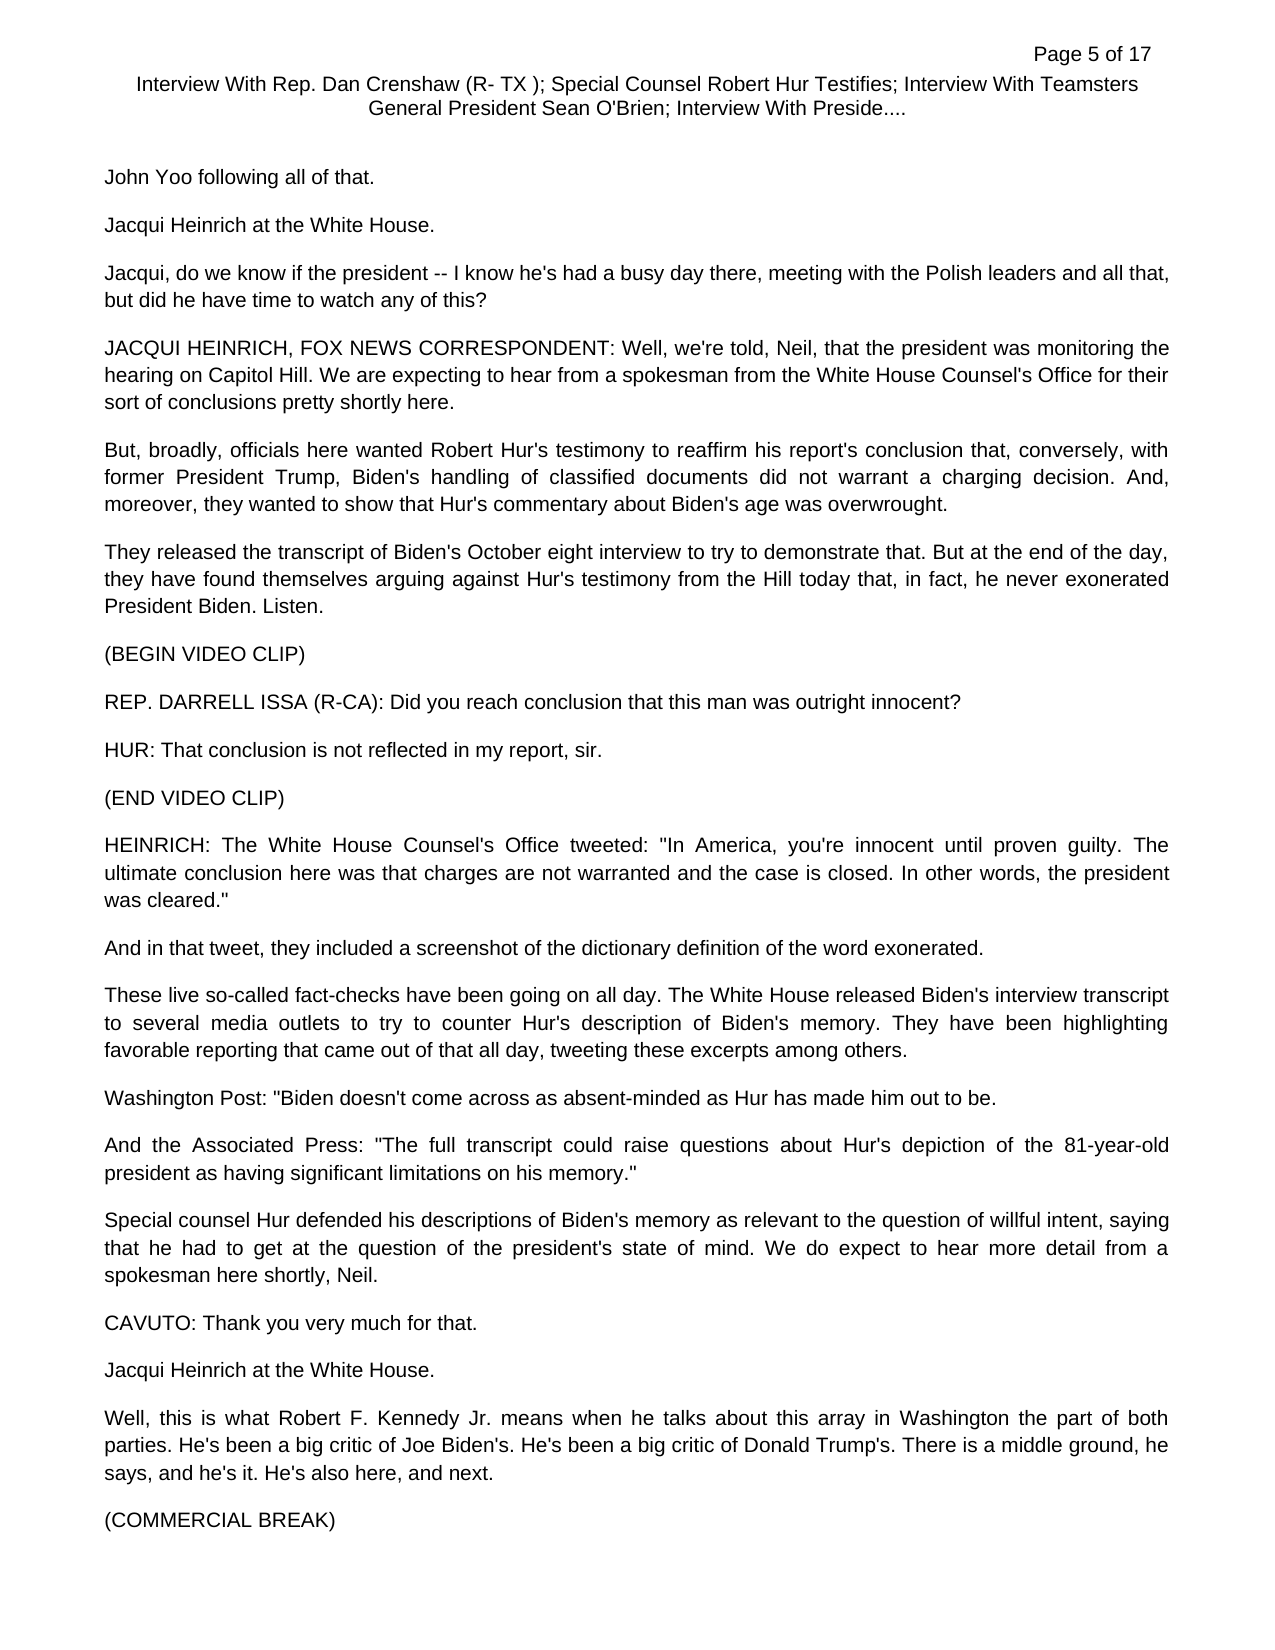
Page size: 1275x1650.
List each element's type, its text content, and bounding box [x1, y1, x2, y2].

text (END VIDEO CLIP) [104, 782, 1171, 809]
text HEINRICH: The White House Counsel's Office tweeted: "In America, you're innocent until proven guilty. The ultimate conclusion here was that charges are not warranted and the case is closed. In other words, the president was cleared." [104, 830, 1171, 911]
text (BEGIN VIDEO CLIP) [104, 638, 1171, 666]
text JACQUI HEINRICH, FOX NEWS CORRESPONDENT: Well, we're told, Neil, that the president was monitoring the hearing on Capitol Hill. We are expecting to hear from a spokesman from the White House Counsel's Office for their sort of conclusions pretty shortly here. [104, 332, 1171, 413]
text And the Associated Press: "The full transcript could raise questions about Hur's depiction of the 81-year-old president as having significant limitations on his memory." [104, 1130, 1171, 1184]
text John Yoo following all of that. [104, 161, 1171, 188]
text They released the transcript of Biden's October eight interview to try to demonstrate that. But at the end of the day, they have found themselves arguing against Hur's testimony from the Hill today that, in fact, he never exonerated President Biden. Listen. [104, 536, 1171, 618]
text Jacqui Heinrich at the White House. [104, 1355, 1171, 1382]
text REP. DARRELL ISSA (R-CA): Did you reach conclusion that this man was outright innocent? [104, 686, 1171, 713]
text (COMMERCIAL BREAK) [104, 1505, 1171, 1532]
text Washington Post: "Biden doesn't come across as absent-minded as Hur has made him out to be. [104, 1082, 1171, 1109]
text Well, this is what Robert F. Kennedy Jr. means when he talks about this array in Washington the part of both parties. He's been a big critic of Joe Biden's. He's been a big critic of Donald Trump's. There is a middle ground, he says, and he's it. He's also here, and next. [104, 1403, 1171, 1484]
text HUR: That conclusion is not reflected in my report, sir. [104, 734, 1171, 761]
text Jacqui, do we know if the president -- I know he's had a busy day there, meeting with the Polish leaders and all that, but did he have time to watch any of this? [104, 257, 1171, 311]
text CAVUTO: Thank you very much for that. [104, 1307, 1171, 1334]
text These live so-called fact-checks have been going on all day. The White House released Biden's interview transcript to several media outlets to try to counter Hur's description of Biden's memory. They have been highlighting favorable reporting that came out of that all day, tweeting these excerpts among others. [104, 980, 1171, 1061]
text And in that tweet, they included a screenshot of the dictionary definition of the word exonerated. [104, 932, 1171, 959]
text Jacqui Heinrich at the White House. [104, 209, 1171, 236]
text But, broadly, officials here wanted Robert Hur's testimony to reaffirm his report's conclusion that, conversely, with former President Trump, Biden's handling of classified documents did not warrant a charging decision. And, moreover, they wanted to show that Hur's commentary about Biden's age was overwrought. [104, 434, 1171, 516]
text Special counsel Hur defended his descriptions of Biden's memory as relevant to the question of willful intent, saying that he had to get at the question of the president's state of mind. We do expect to hear more detail from a spokesman here shortly, Neil. [104, 1205, 1171, 1286]
